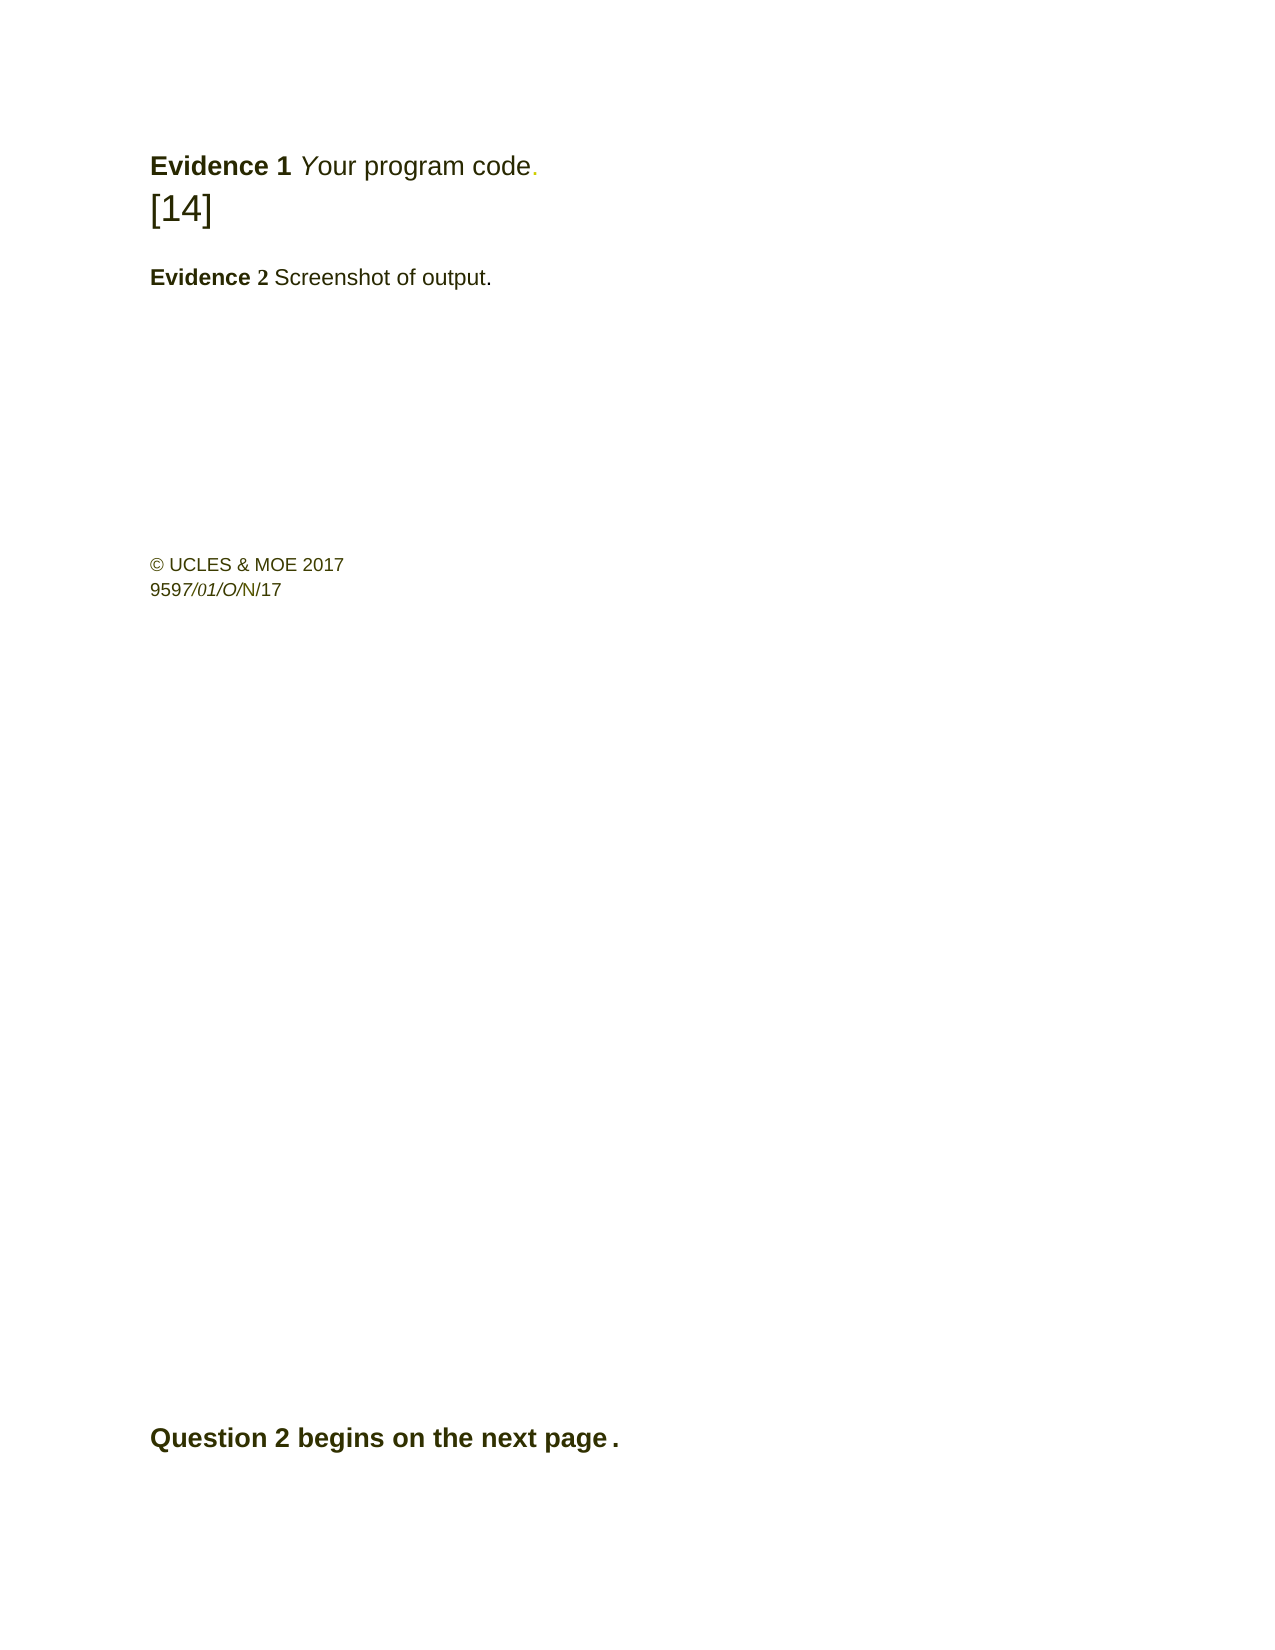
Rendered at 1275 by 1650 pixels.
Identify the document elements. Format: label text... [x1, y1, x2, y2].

text 9597/01/O/N/17 [150, 578, 1125, 600]
text [14] [150, 186, 1125, 229]
text Question 2 begins on the next page. [150, 1422, 1125, 1456]
text © UCLES & MOE 2017 [150, 554, 1125, 575]
text Evidence 1 Your program code. [150, 150, 1125, 181]
text Evidence 2 Screenshot of output. [150, 264, 1125, 291]
